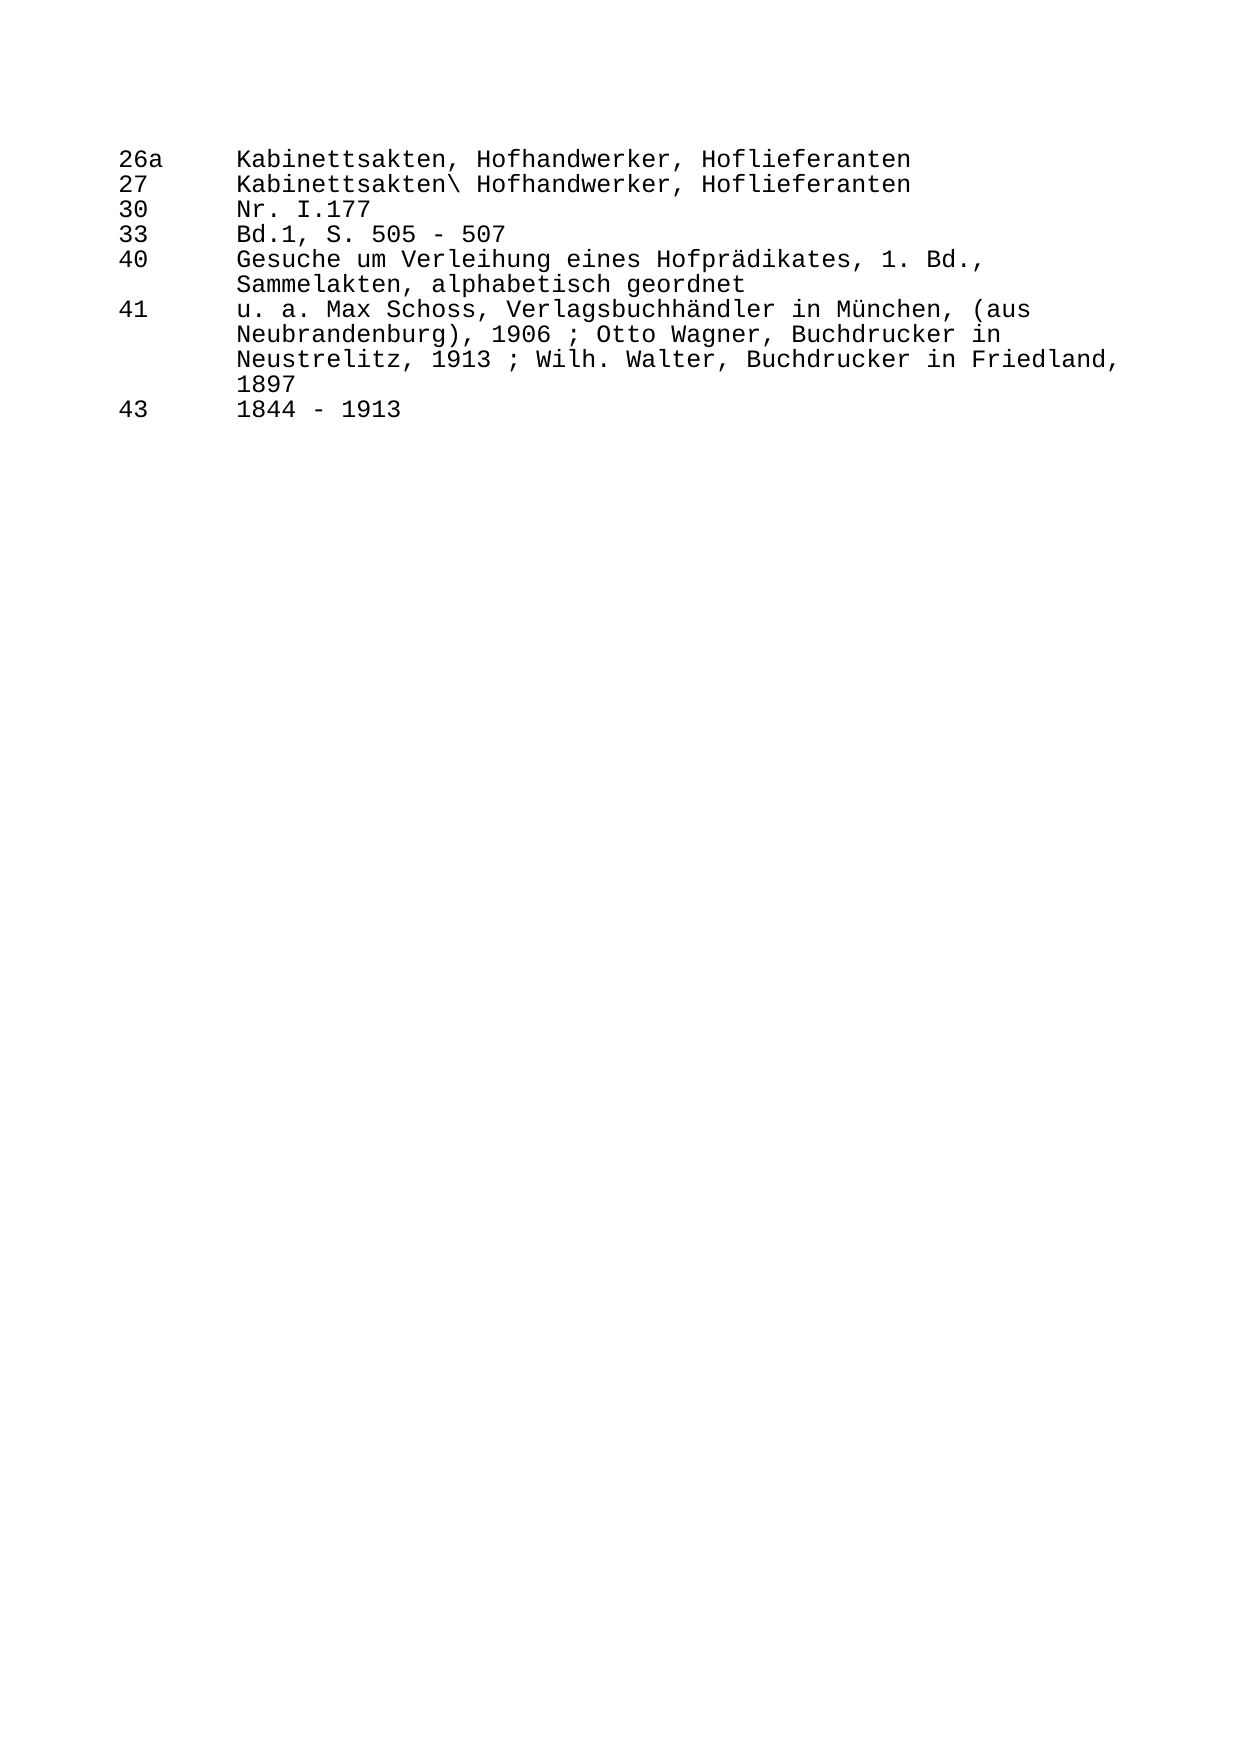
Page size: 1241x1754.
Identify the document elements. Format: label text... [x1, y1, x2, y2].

text 27 Kabinettsakten\ Hofhandwerker, Hoflieferanten [118, 173, 1122, 198]
text 40 Gesuche um Verleihung eines Hofprädikates, 1. Bd., Sammelakten, alphabetisch geordnet [118, 248, 1122, 298]
text 26a Kabinettsakten, Hofhandwerker, Hoflieferanten [118, 148, 1122, 173]
text 41 u. a. p[2{Max} 1{Schoss}, 5{s[Verlagsbuchhändler]s} in 6{o[München]o}, (7{aus o[Neubrandenburg]o}]p), z[1906]z ; p[2{Otto} 1{Wagner}, 5{Buchdrucker} in 6{o[Neustrelitz]o}]p, z[1913]z ; p[2{Wilh.} 1{Walter}, 5{Buchdrucker} in 6{o[Friedland]o}]p, z[1897]z [118, 298, 1122, 398]
text 30 Nr. I.177 [118, 198, 1122, 223]
text 33 Bd.1, S. 505 - 507 [118, 223, 1122, 248]
text 43 1844 - 1913 [118, 398, 1122, 423]
